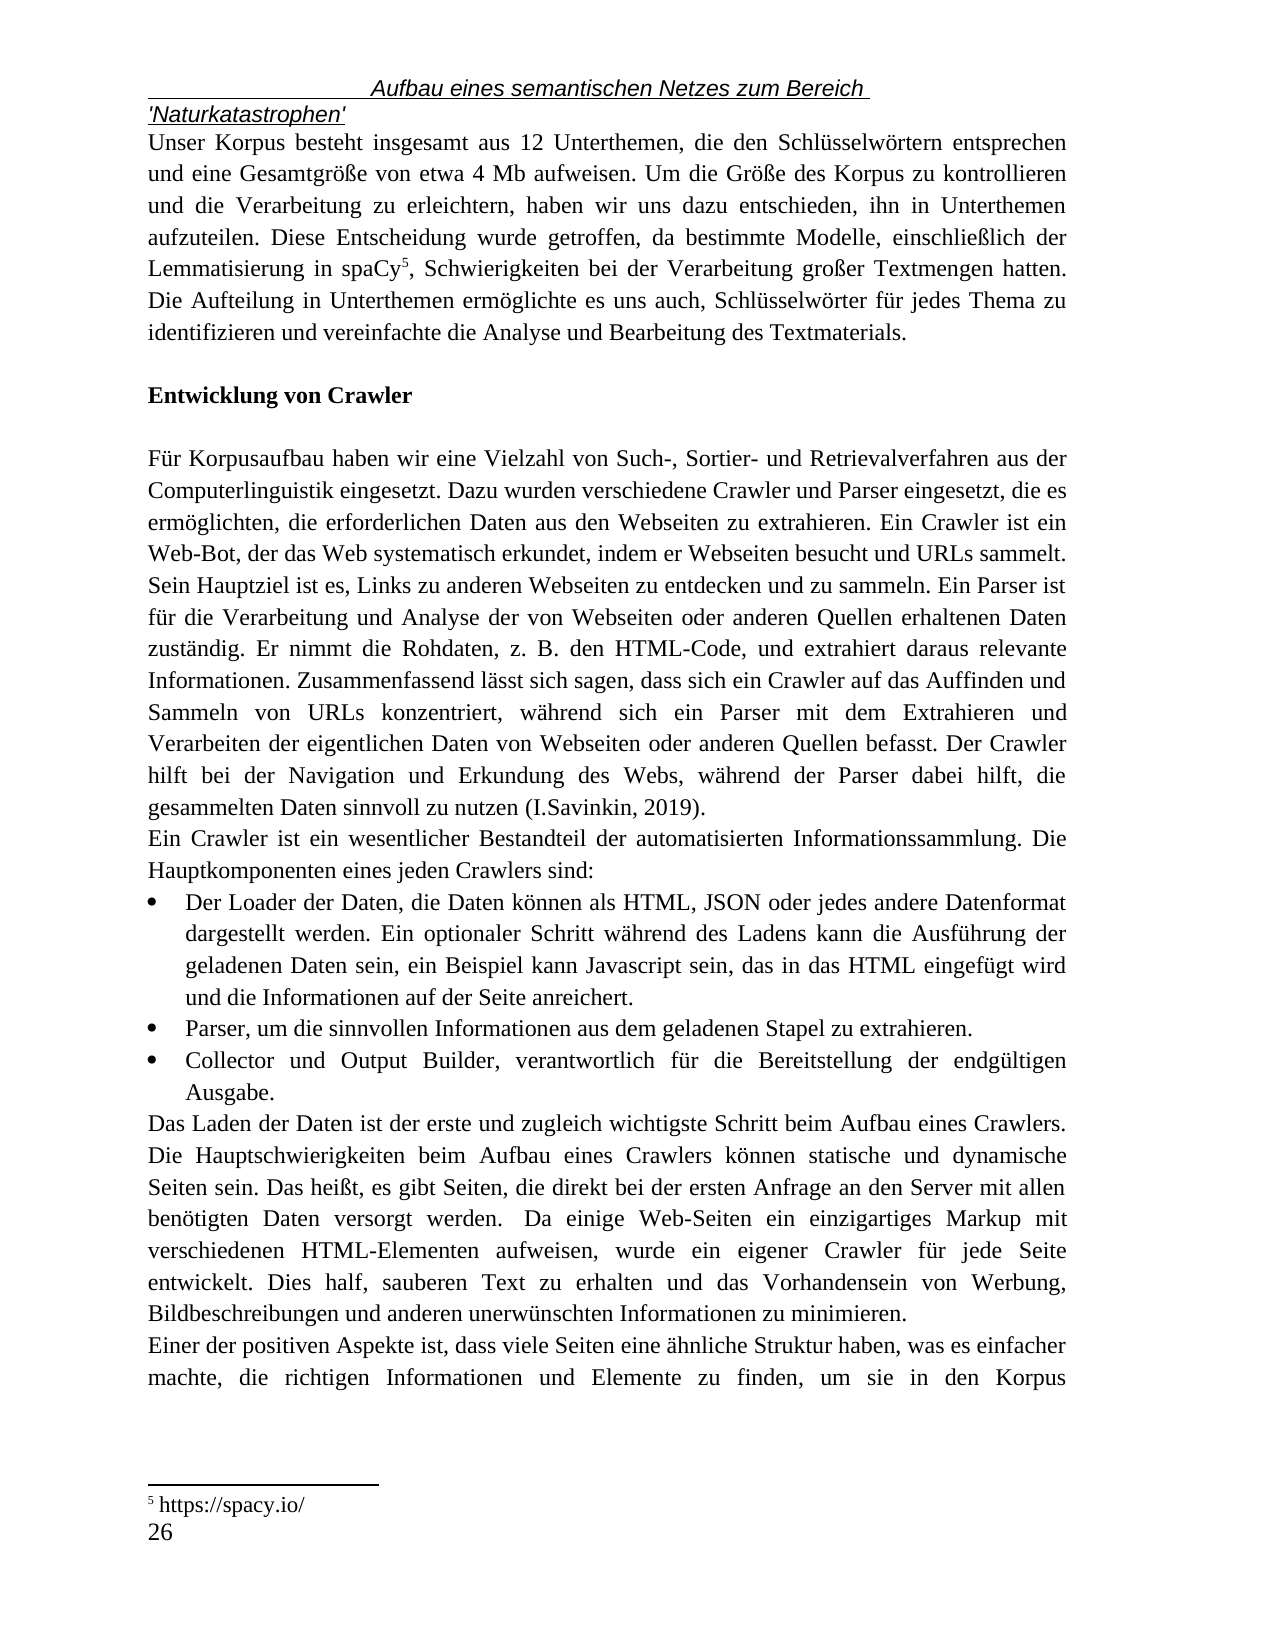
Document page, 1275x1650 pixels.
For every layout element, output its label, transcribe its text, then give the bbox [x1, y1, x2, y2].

text Das Laden der Daten ist der erste und zugleich wichtigste Schritt beim Aufbau eines Crawlers. Die Hauptschwierigkeiten beim Aufbau eines Crawlers können statische und dynamische Seiten sein. Das heißt, es gibt Seiten, die direkt bei der ersten Anfrage an den Server mit allen benötigten Daten versorgt werden. Da einige Web-Seiten ein einzigartiges Markup mit verschiedenen HTML-Elementen aufweisen, wurde ein eigener Crawler für jede Seite entwickelt. Dies half, sauberen Text zu erhalten und das Vorhandensein von Werbung, Bildbeschreibungen und anderen unerwünschten Informationen zu minimieren. [148, 1109, 1068, 1327]
text Entwicklung von Crawler [148, 381, 1068, 409]
text Ein Crawler ist ein wesentlicher Bestandteil der automatisierten Informationssammlung. Die Hauptkomponenten eines jeden Crawlers sind: [148, 824, 1068, 884]
list Der Loader der Daten, die Daten können als HTML, JSON oder jedes andere Datenformat dargestellt werden. Ein optionaler Schritt während des Ladens kann die Ausführung der geladenen Daten sein, ein Beispiel kann Javascript sein, das in das HTML eingefügt wird und die Informationen auf der Seite anreichert. [148, 888, 1068, 1010]
list Parser, um die sinnvollen Informationen aus dem geladenen Stapel zu extrahieren. [148, 1014, 1068, 1042]
text Für Korpusaufbau haben wir eine Vielzahl von Such-, Sortier- und Retrievalverfahren aus der Computerlinguistik eingesetzt. Dazu wurden verschiedene Crawler und Parser eingesetzt, die es ermöglichten, die erforderlichen Daten aus den Webseiten zu extrahieren. Ein Crawler ist ein Web-Bot, der das Web systematisch erkundet, indem er Webseiten besucht und URLs sammelt. Sein Hauptziel ist es, Links zu anderen Webseiten zu entdecken und zu sammeln. Ein Parser ist für die Verarbeitung und Analyse der von Webseiten oder anderen Quellen erhaltenen Daten zuständig. Er nimmt die Rohdaten, z. B. den HTML-Code, und extrahiert daraus relevante Informationen. Zusammenfassend lässt sich sagen, dass sich ein Crawler auf das Auffinden und Sammeln von URLs konzentriert, während sich ein Parser mit dem Extrahieren und Verarbeiten der eigentlichen Daten von Webseiten oder anderen Quellen befasst. Der Crawler hilft bei der Navigation und Erkundung des Webs, während der Parser dabei hilft, die gesammelten Daten sinnvoll zu nutzen. [148, 444, 1068, 820]
text Unser Korpus besteht insgesamt aus 12 Unterthemen, die den Schlüsselwörtern entsprechen und eine Gesamtgröße von etwa 4 Mb aufweisen. Um die Größe des Korpus zu kontrollieren und die Verarbeitung zu erleichtern, haben wir uns dazu entschieden, ihn in Unterthemen aufzuteilen. Diese Entscheidung wurde getroffen, da bestimmte Modelle, einschließlich der Lemmatisierung in spaCy, Schwierigkeiten bei der Verarbeitung großer Textmengen hatten. Die Aufteilung in Unterthemen ermöglichte es uns auch, Schlüsselwörter für jedes Thema zu identifizieren und vereinfachte die Analyse und Bearbeitung des Textmaterials. [148, 128, 1068, 345]
list Collector und Output Builder, verantwortlich für die Bereitstellung der endgültigen Ausgabe. [148, 1046, 1068, 1105]
